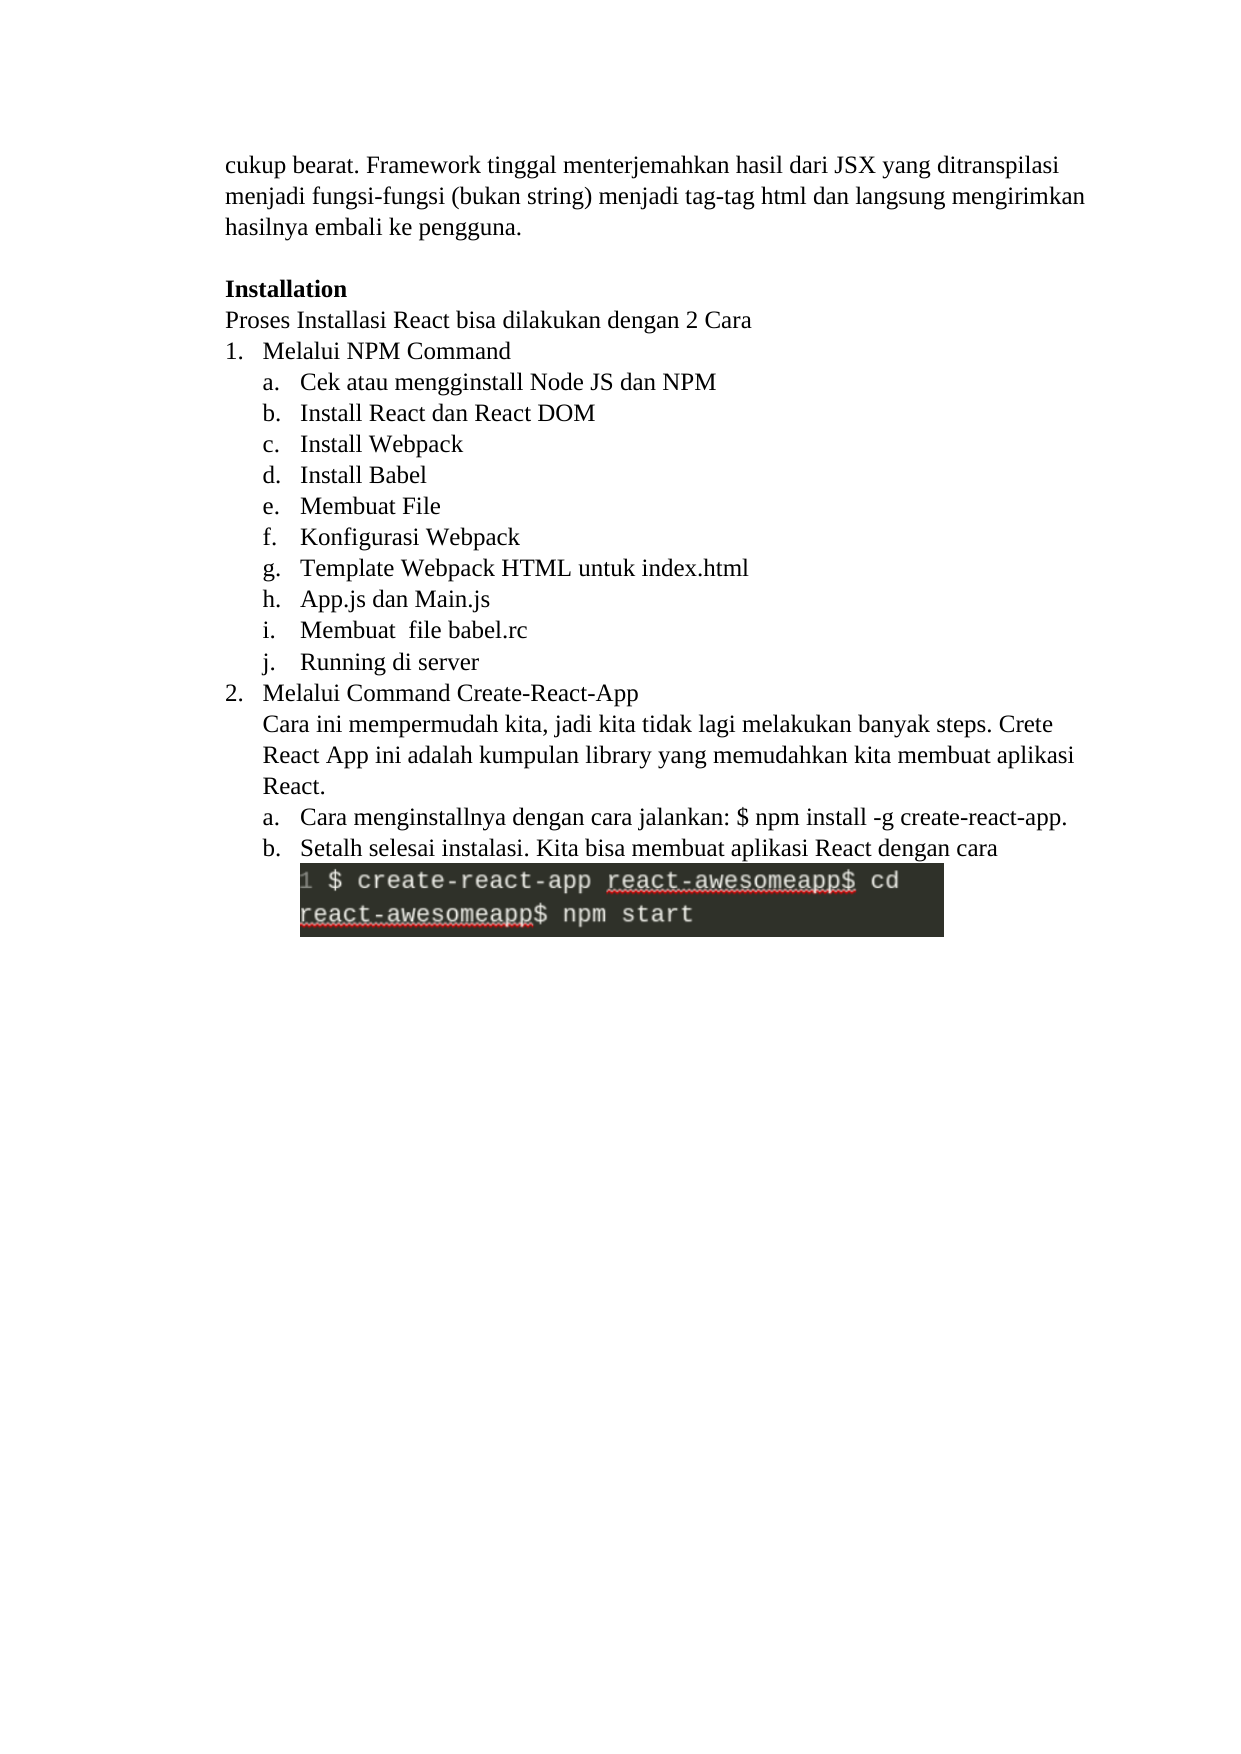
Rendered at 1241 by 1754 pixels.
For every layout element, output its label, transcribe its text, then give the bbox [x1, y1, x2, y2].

list Template Webpack HTML untuk index.html [262, 553, 1090, 582]
list Install React dan React DOM [262, 398, 1090, 427]
list Konfigurasi Webpack [262, 522, 1090, 551]
list Install Babel [262, 460, 1090, 489]
list App.js dan Main.js [262, 584, 1090, 613]
list Install Webpack [262, 429, 1090, 458]
list Installation [225, 274, 1090, 303]
list Membuat File [262, 491, 1090, 520]
list Cara ini mempermudah kita, jadi kita tidak lagi melakukan banyak steps. Crete React App ini adalah kumpulan library yang memudahkan kita membuat aplikasi React. [262, 709, 1090, 799]
list Melalui Command Create-React-App [225, 678, 1090, 706]
list Cara menginstallnya dengan cara jalankan: $ npm install -g create-react-app. [262, 802, 1090, 831]
list Running di server [262, 647, 1090, 675]
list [225, 150, 1090, 241]
list Melalui NPM Command [225, 336, 1090, 365]
list Proses Installasi React bisa dilakukan dengan 2 Cara [225, 305, 1090, 334]
picture [300, 863, 944, 937]
list Membuat file babel.rc [262, 616, 1090, 644]
list Cek atau mengginstall Node JS dan NPM [262, 367, 1090, 396]
